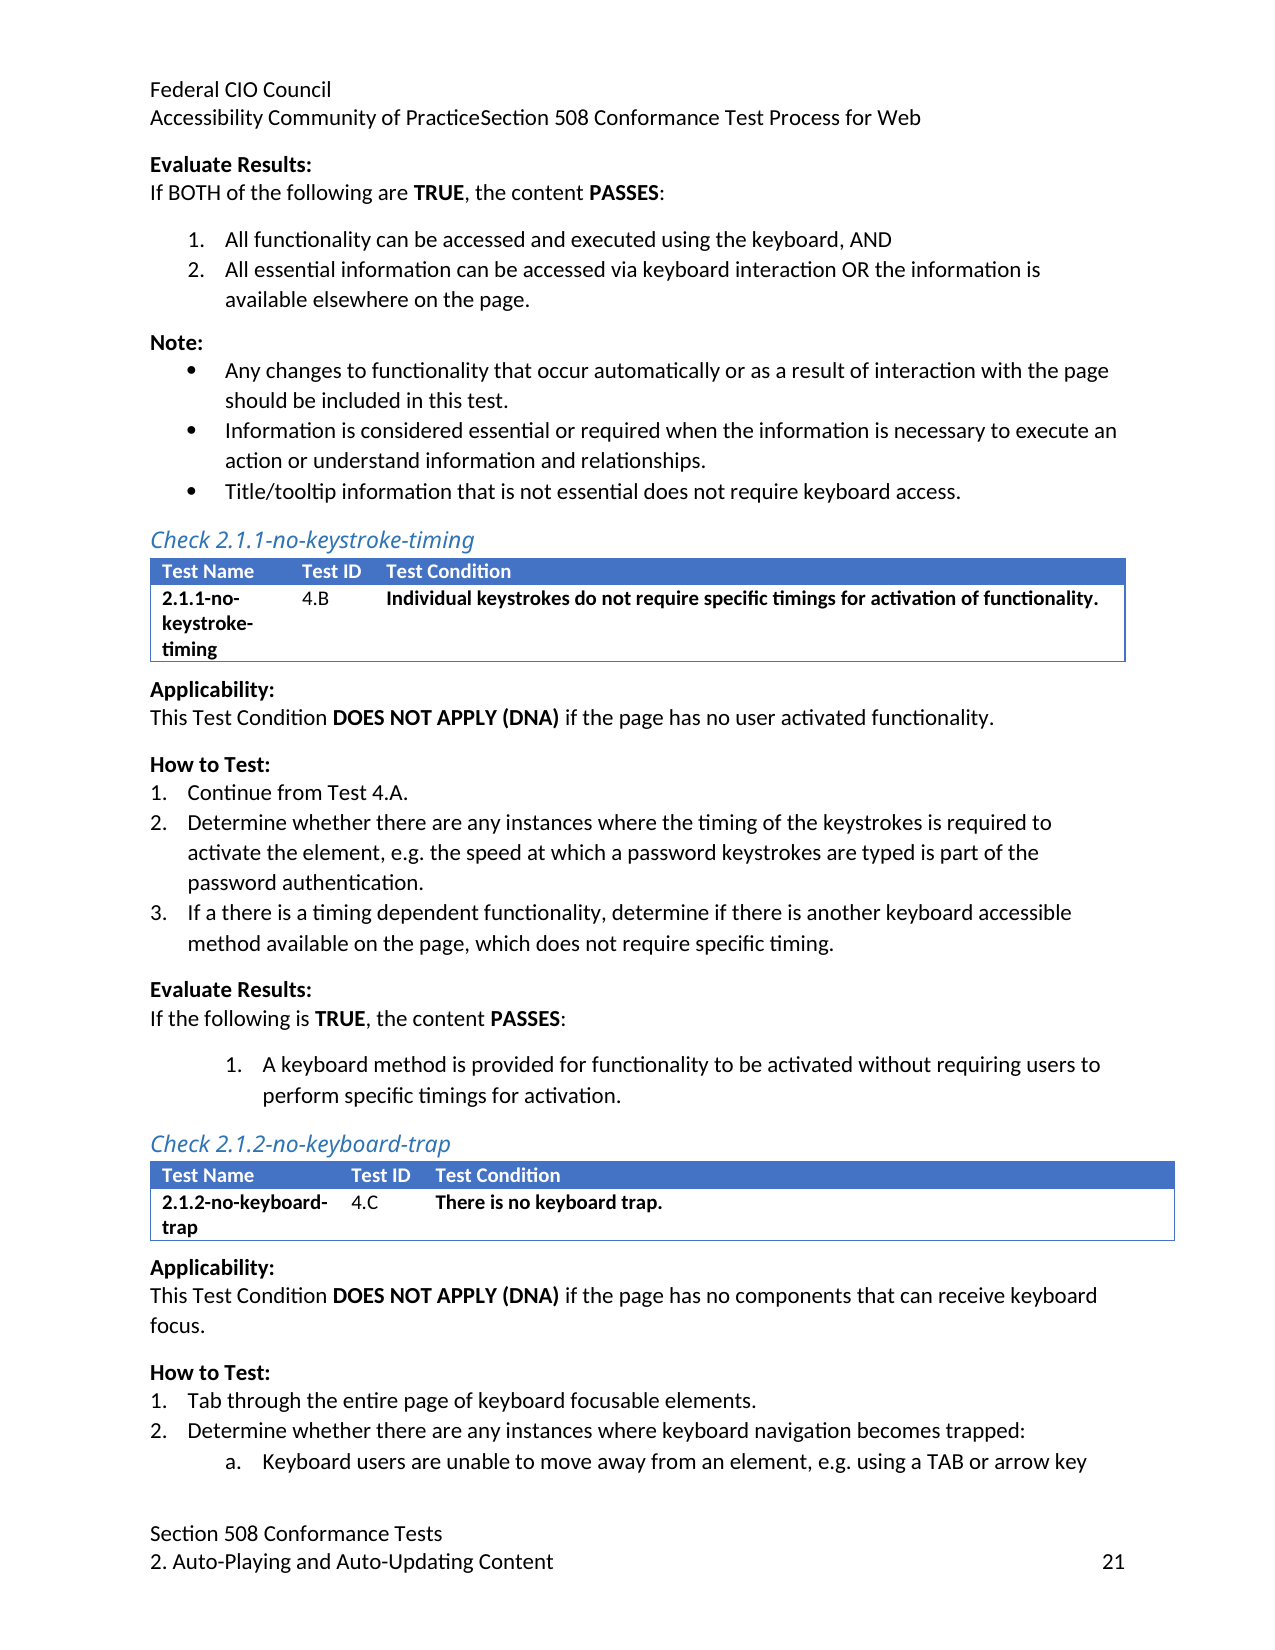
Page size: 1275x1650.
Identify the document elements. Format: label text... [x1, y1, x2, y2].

list If a there is a timing dependent functionality, determine if there is another keyboard accessible method available on the page, which does not require specific timing. [150, 898, 1125, 957]
list Determine whether there are any instances where keyboard navigation becomes trapped: [150, 1417, 1125, 1444]
list Continue from Test 4.A. [150, 778, 1125, 806]
list Determine whether there are any instances where the timing of the keystrokes is required to activate the element, e.g. the speed at which a password keystrokes are typed is part of the password authentication. [150, 808, 1125, 896]
table_cell 2.1.2-no-keyboard-trap [151, 1189, 340, 1240]
subtitle Applicability: [150, 1253, 1125, 1281]
table_header Test ID [291, 559, 375, 584]
list All functionality can be accessed and executed using the keyboard, AND [187, 225, 1125, 253]
table_cell 2.1.1-no-keystroke-timing [151, 585, 291, 661]
text This Test Condition DOES NOT APPLY (DNA) if the page has no components that can receive keyboard focus. [150, 1281, 1125, 1339]
list Tab through the entire page of keyboard focusable elements. [150, 1386, 1125, 1414]
subtitle Applicability: [150, 675, 1125, 703]
subtitle Check 2.1.2-no-keyboard-trap [150, 1128, 1125, 1159]
list Keyboard users are unable to move away from an element, e.g. using a TAB or arrow key [225, 1447, 1125, 1475]
list A keyboard method is provided for functionality to be activated without requiring users to perform specific timings for activation. [225, 1051, 1125, 1109]
list Title/tooltip information that is not essential does not require keyboard access. [187, 477, 1125, 505]
table_header Test Name [151, 1163, 340, 1188]
text This Test Condition DOES NOT APPLY (DNA) if the page has no user activated functionality. [150, 703, 1125, 731]
text If the following is TRUE, the content PASSES: [150, 1004, 1125, 1032]
list Information is considered essential or required when the information is necessary to execute an action or understand information and relationships. [187, 416, 1125, 475]
table_header Test Name [151, 559, 291, 584]
subtitle Check 2.1.1-no-keystroke-timing [150, 524, 1125, 555]
table_cell 4.C [340, 1189, 424, 1240]
table_header Test Condition [375, 559, 1124, 584]
table_cell There is no keyboard trap. [424, 1189, 1174, 1240]
table_header Test ID [340, 1163, 424, 1188]
subtitle How to Test: [150, 1358, 1125, 1386]
text If BOTH of the following are TRUE, the content PASSES: [150, 178, 1125, 206]
subtitle How to Test: [150, 750, 1125, 778]
subtitle Evaluate Results: [150, 976, 1125, 1004]
list Any changes to functionality that occur automatically or as a result of interaction with the page should be included in this test. [187, 356, 1125, 414]
table_cell 4.B [291, 585, 375, 661]
subtitle Note: [150, 328, 1125, 356]
subtitle Evaluate Results: [150, 150, 1125, 178]
list All essential information can be accessed via keyboard interaction OR the information is available elsewhere on the page. [187, 255, 1125, 313]
table_cell Individual keystrokes do not require specific timings for activation of functionality. [375, 585, 1124, 661]
table_header Test Condition [424, 1163, 1174, 1188]
